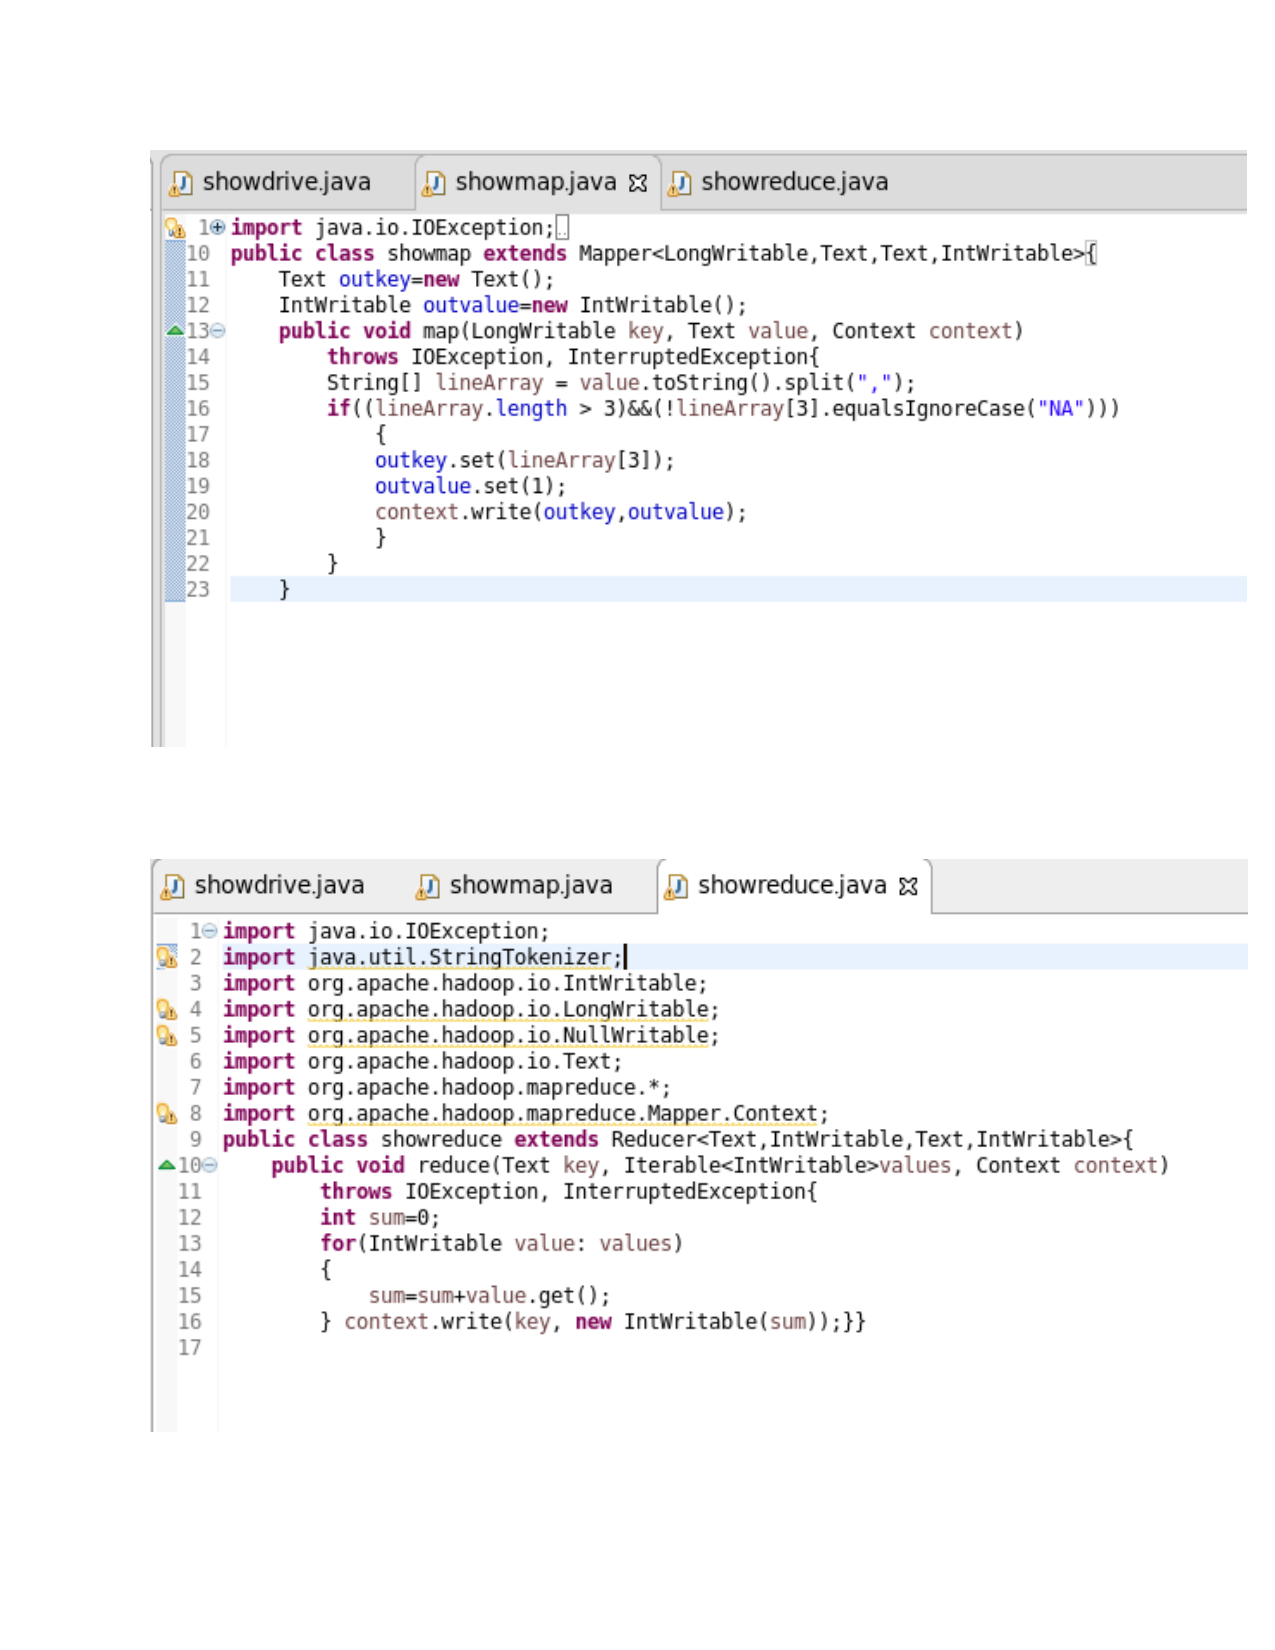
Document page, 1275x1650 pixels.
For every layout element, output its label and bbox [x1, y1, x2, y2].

picture [150, 150, 1247, 747]
picture [150, 859, 1248, 1432]
